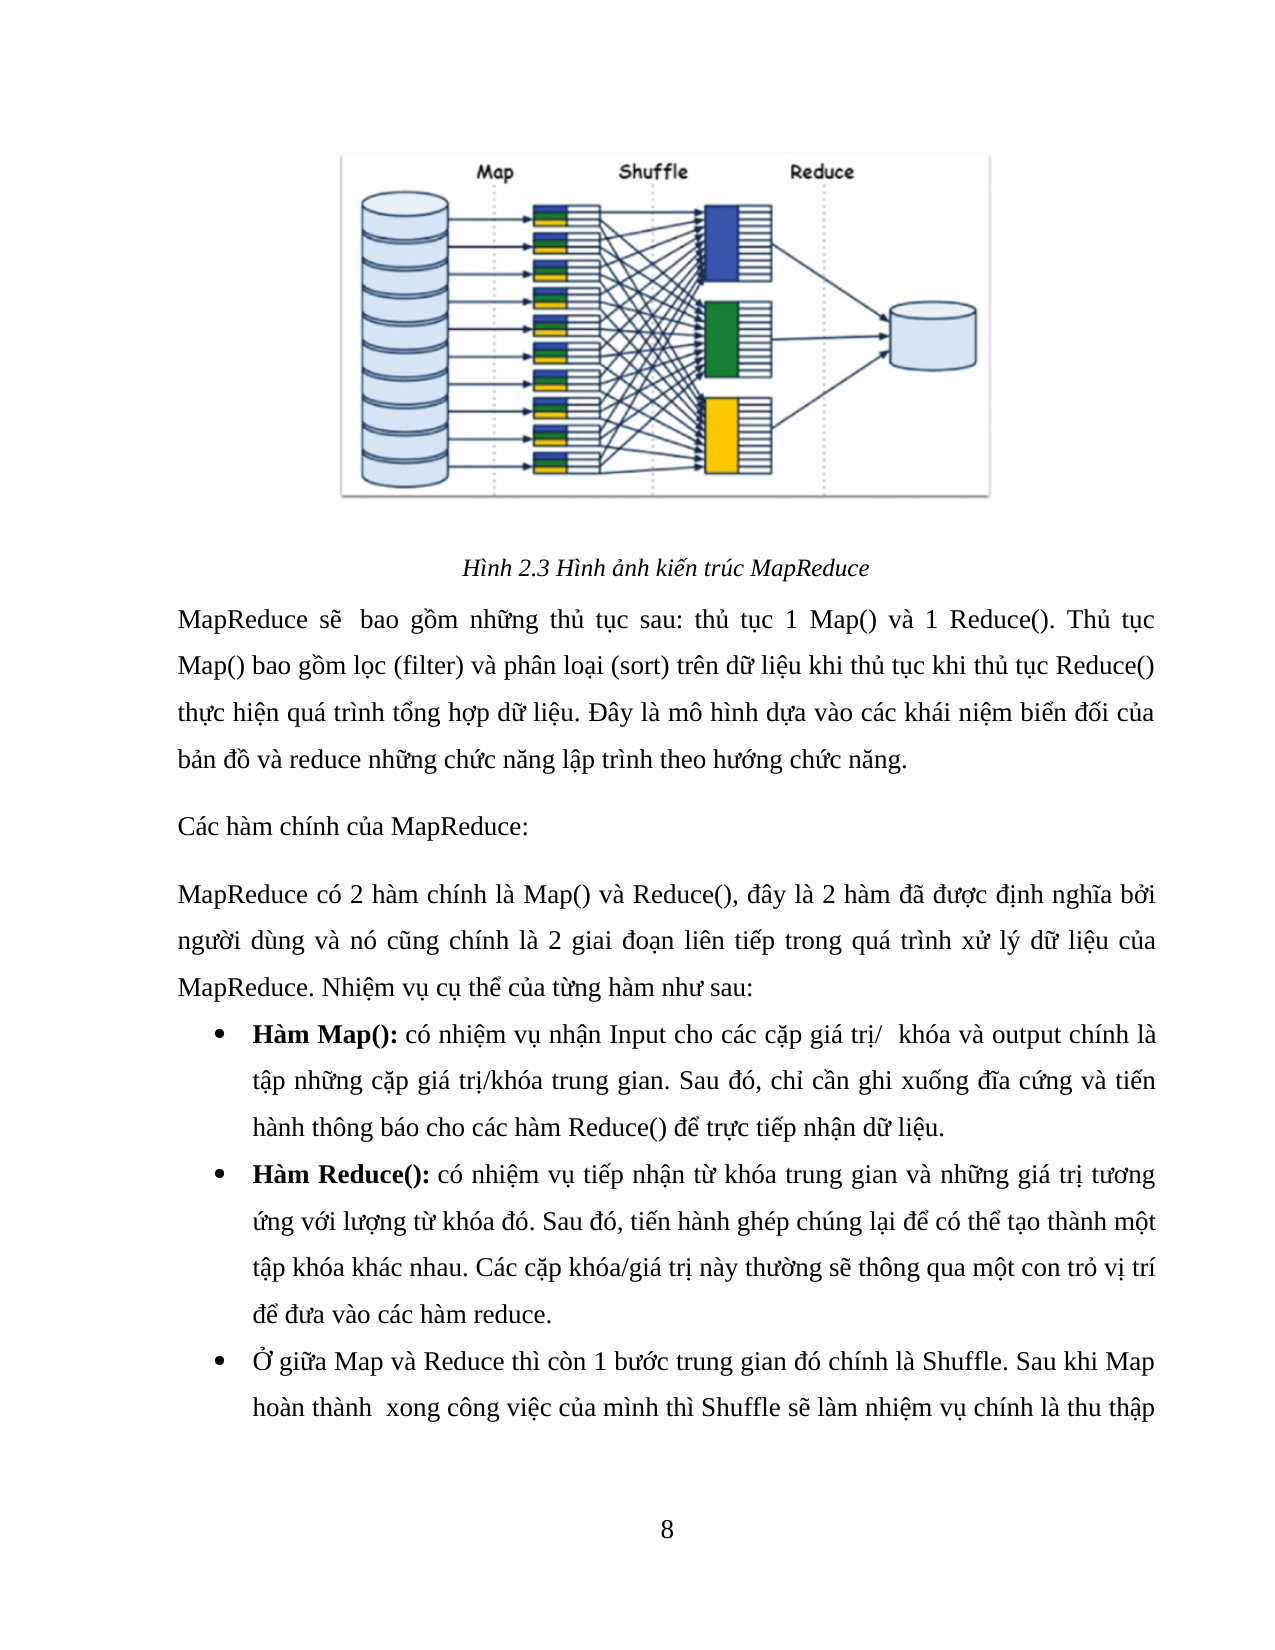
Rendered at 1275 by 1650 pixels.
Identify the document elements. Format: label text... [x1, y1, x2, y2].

list Hàm Reduce(): có nhiệm vụ tiếp nhận từ khóa trung gian và những giá trị tương ứng với lượng từ khóa đó. Sau đó, tiến hành ghép chúng lại để có thể tạo thành một tập khóa khác nhau. Các cặp khóa/giá trị này thường sẽ thông qua một con trỏ vị trí để đưa vào các hàm reduce. [215, 1158, 1157, 1329]
text Hình 2.3 Hình ảnh kiến trúc MapReduce [177, 553, 1157, 582]
text Các hàm chính của MapReduce: [177, 810, 1157, 841]
picture [177, 147, 1153, 526]
text MapReduce sẽ bao gồm những thủ tục sau: thủ tục 1 Map() và 1 Reduce(). Thủ tục Map() bao gồm lọc (filter) và phân loại (sort) trên dữ liệu khi thủ tục khi thủ tục Reduce() thực hiện quá trình tổng hợp dữ liệu. Đây là mô hình dựa vào các khái niệm biển đối của bản đồ và reduce những chức năng lập trình theo hướng chức năng. [177, 603, 1157, 774]
text MapReduce có 2 hàm chính là Map() và Reduce(), đây là 2 hàm đã được định nghĩa bởi người dùng và nó cũng chính là 2 giai đoạn liên tiếp trong quá trình xử lý dữ liệu của MapReduce. Nhiệm vụ cụ thể của từng hàm như sau: [177, 878, 1157, 1002]
list Hàm Map(): có nhiệm vụ nhận Input cho các cặp giá trị/ khóa và output chính là tập những cặp giá trị/khóa trung gian. Sau đó, chỉ cần ghi xuống đĩa cứng và tiến hành thông báo cho các hàm Reduce() để trực tiếp nhận dữ liệu. [215, 1018, 1157, 1142]
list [215, 1344, 1157, 1422]
